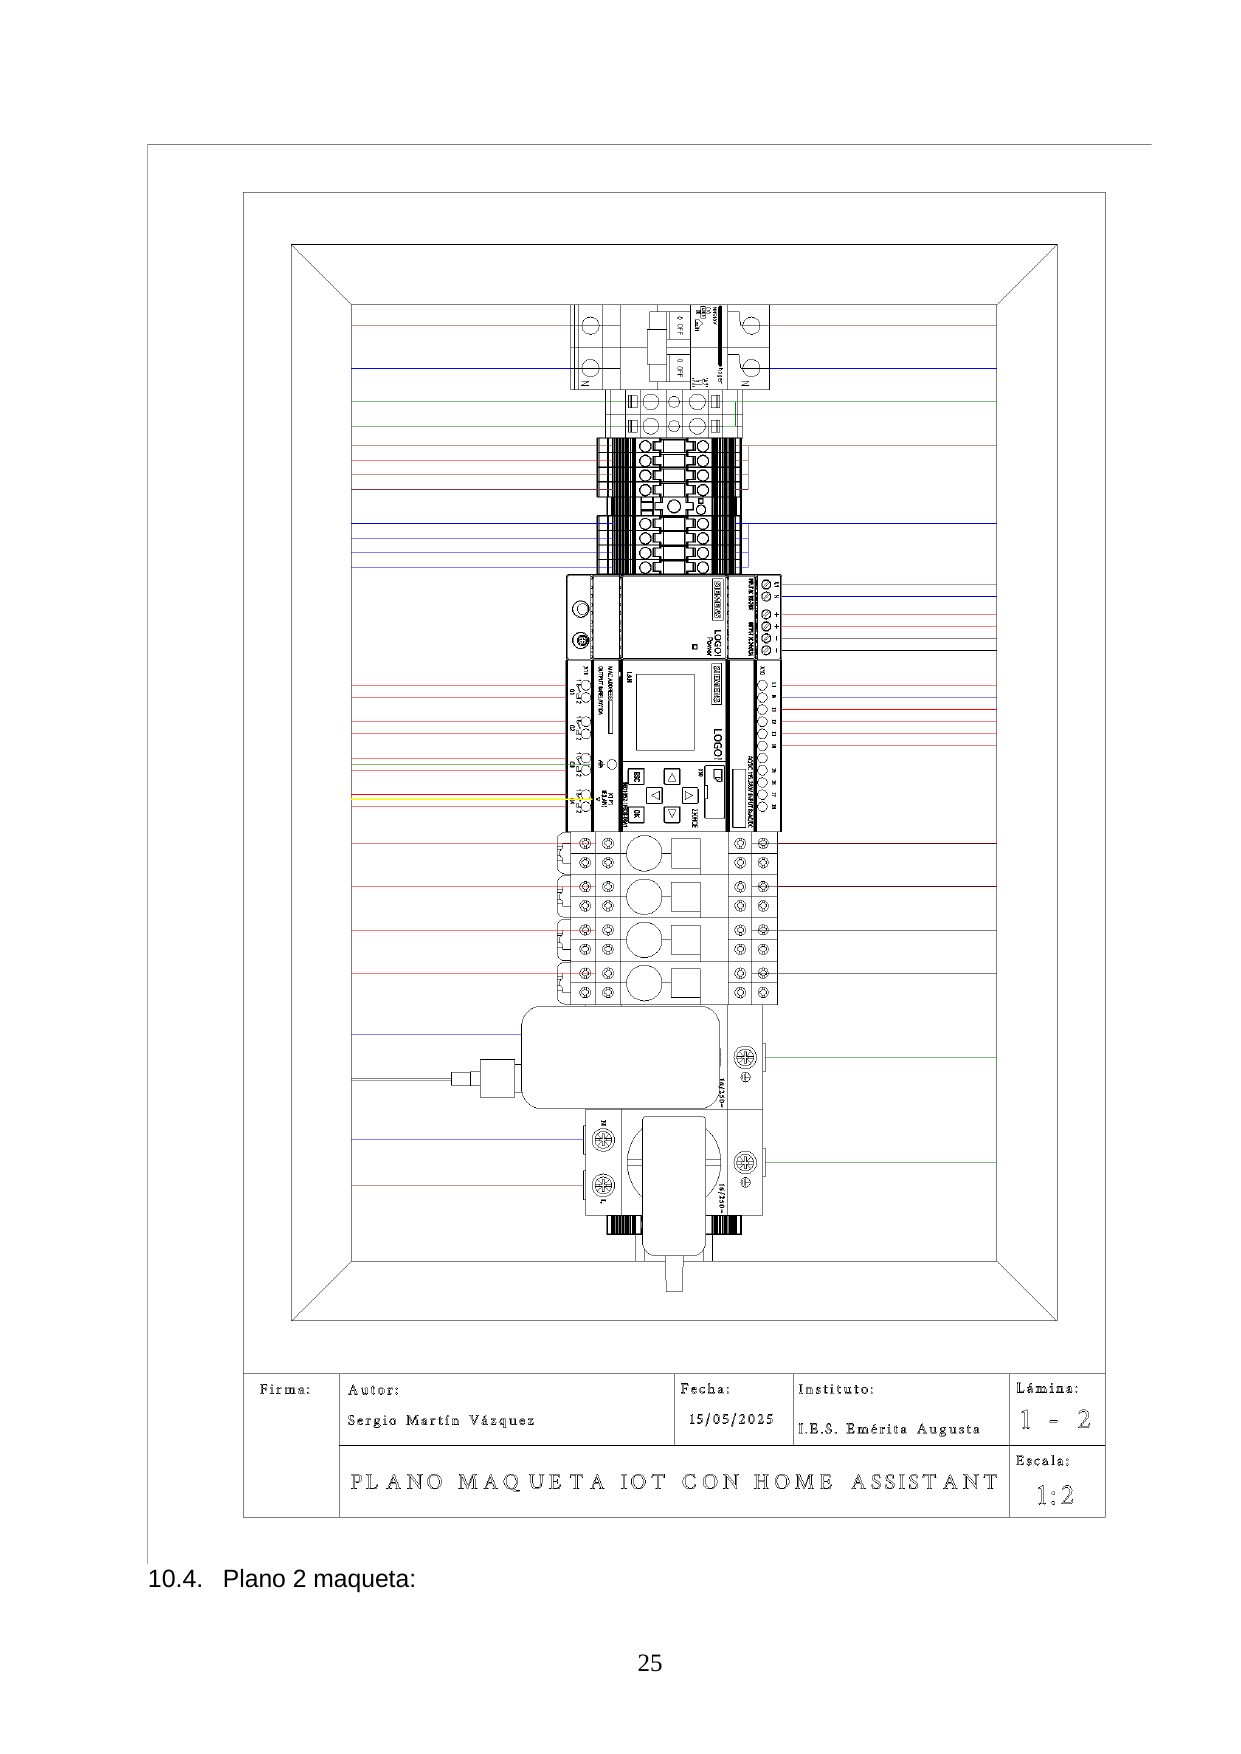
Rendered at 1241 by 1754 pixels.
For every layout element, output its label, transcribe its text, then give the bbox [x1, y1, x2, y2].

picture [147, 144, 1152, 1564]
